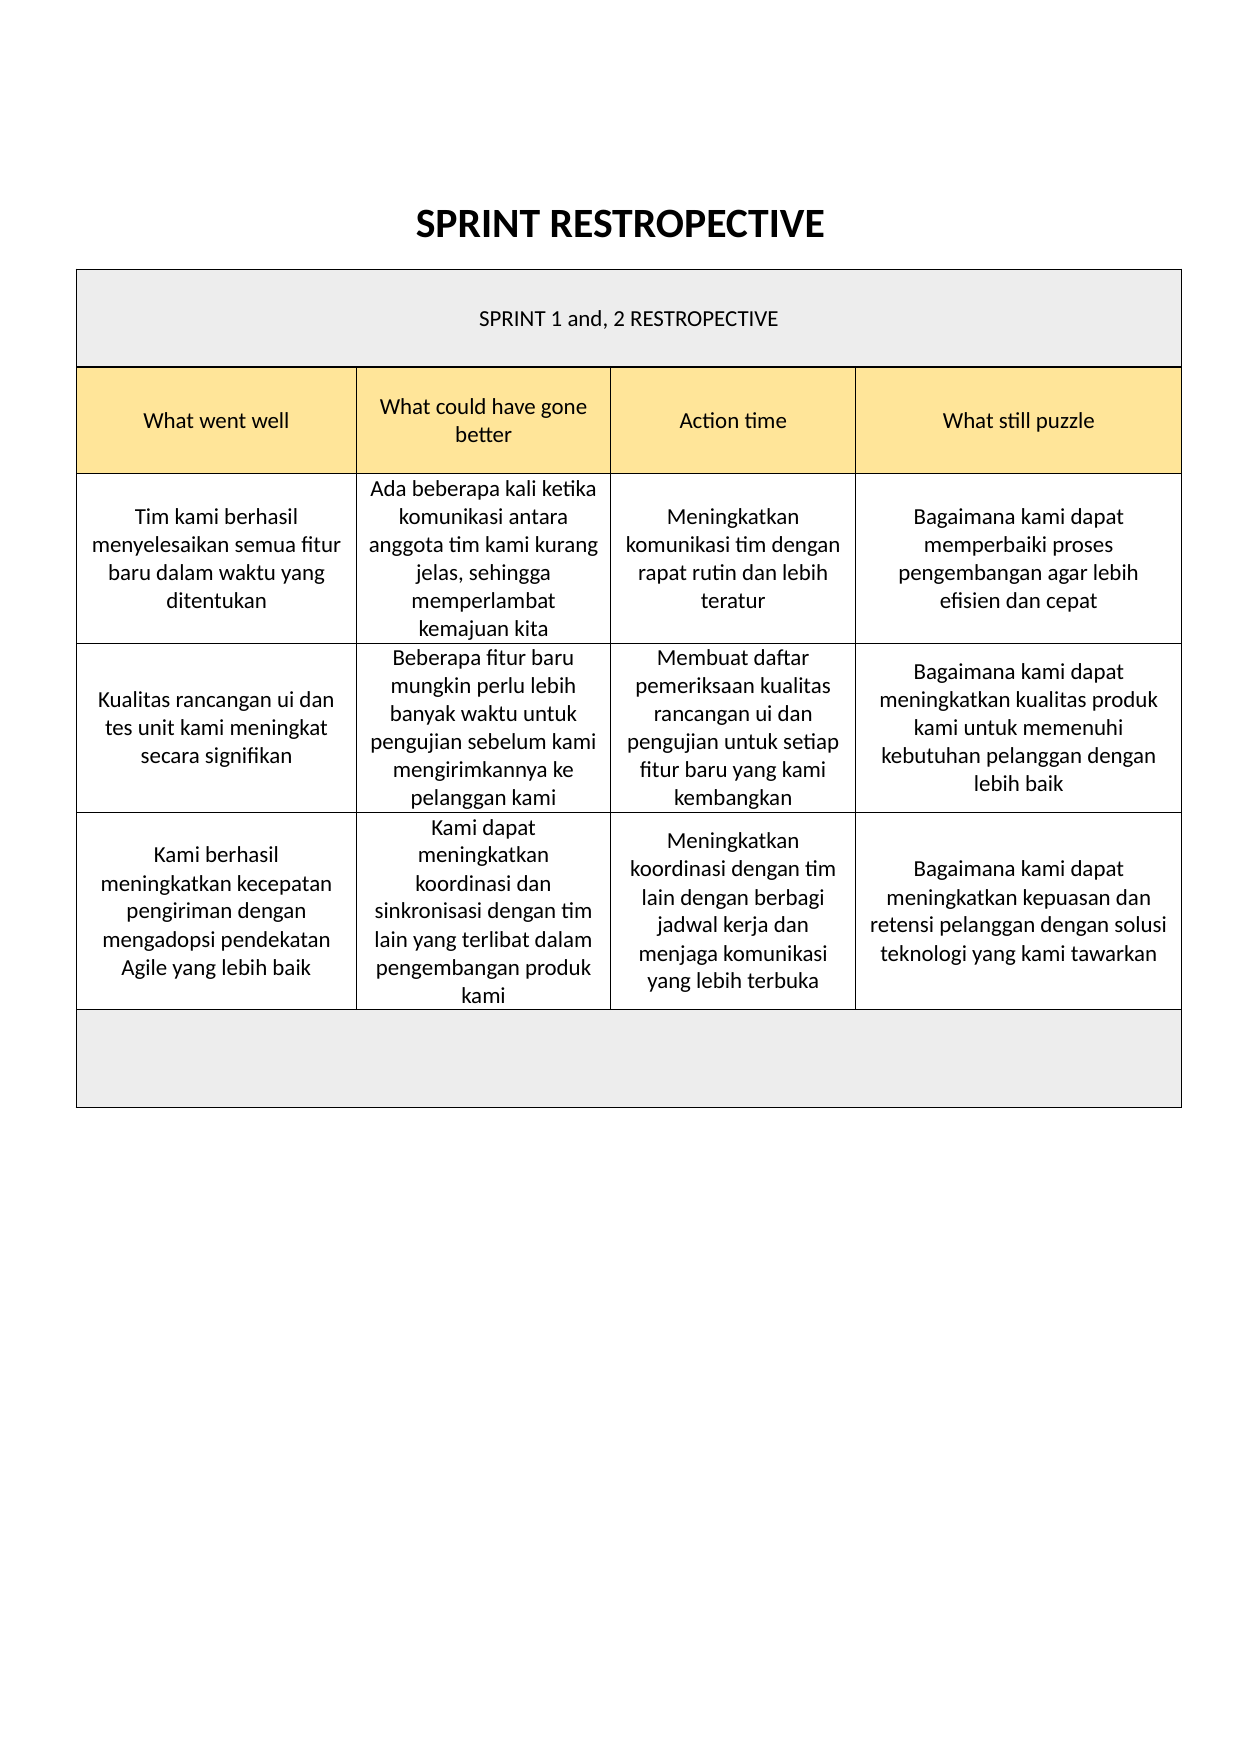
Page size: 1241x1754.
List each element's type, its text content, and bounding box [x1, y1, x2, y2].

table_cell Action time [611, 368, 855, 473]
table_cell Meningkatkan koordinasi dengan tim lain dengan berbagi jadwal kerja dan menjaga komunikasi yang lebih terbuka [611, 813, 855, 1009]
table_cell Beberapa fitur baru mungkin perlu lebih banyak waktu untuk pengujian sebelum kami mengirimkannya ke pelanggan kami [357, 644, 610, 812]
table_cell Meningkatkan komunikasi tim dengan rapat rutin dan lebih teratur [611, 474, 855, 642]
table_cell Membuat daftar pemeriksaan kualitas rancangan ui dan pengujian untuk setiap fitur baru yang kami kembangkan [611, 644, 855, 812]
table_cell What went well [77, 368, 356, 473]
table_cell Bagaimana kami dapat meningkatkan kualitas produk kami untuk memenuhi kebutuhan pelanggan dengan lebih baik [856, 644, 1181, 812]
table_cell What still puzzle [856, 368, 1181, 473]
table_cell Kualitas rancangan ui dan tes unit kami meningkat secara signifikan [77, 644, 356, 812]
table_cell Ada beberapa kali ketika komunikasi antara anggota tim kami kurang jelas, sehingga memperlambat kemajuan kita [357, 474, 610, 642]
table_cell Bagaimana kami dapat meningkatkan kepuasan dan retensi pelanggan dengan solusi teknologi yang kami tawarkan [856, 813, 1181, 1009]
table_cell [77, 1010, 1181, 1107]
table_header SPRINT 1 and, 2 RESTROPECTIVE [77, 270, 1181, 366]
table_cell Tim kami berhasil menyelesaikan semua fitur baru dalam waktu yang ditentukan [77, 474, 356, 642]
table_cell Kami dapat meningkatkan koordinasi dan sinkronisasi dengan tim lain yang terlibat dalam pengembangan produk kami [357, 813, 610, 1009]
text SPRINT RESTROPECTIVE [150, 197, 1090, 248]
table_cell Bagaimana kami dapat memperbaiki proses pengembangan agar lebih efisien dan cepat [856, 474, 1181, 642]
table_cell What could have gone better [357, 368, 610, 473]
table_cell Kami berhasil meningkatkan kecepatan pengiriman dengan mengadopsi pendekatan Agile yang lebih baik [77, 813, 356, 1009]
